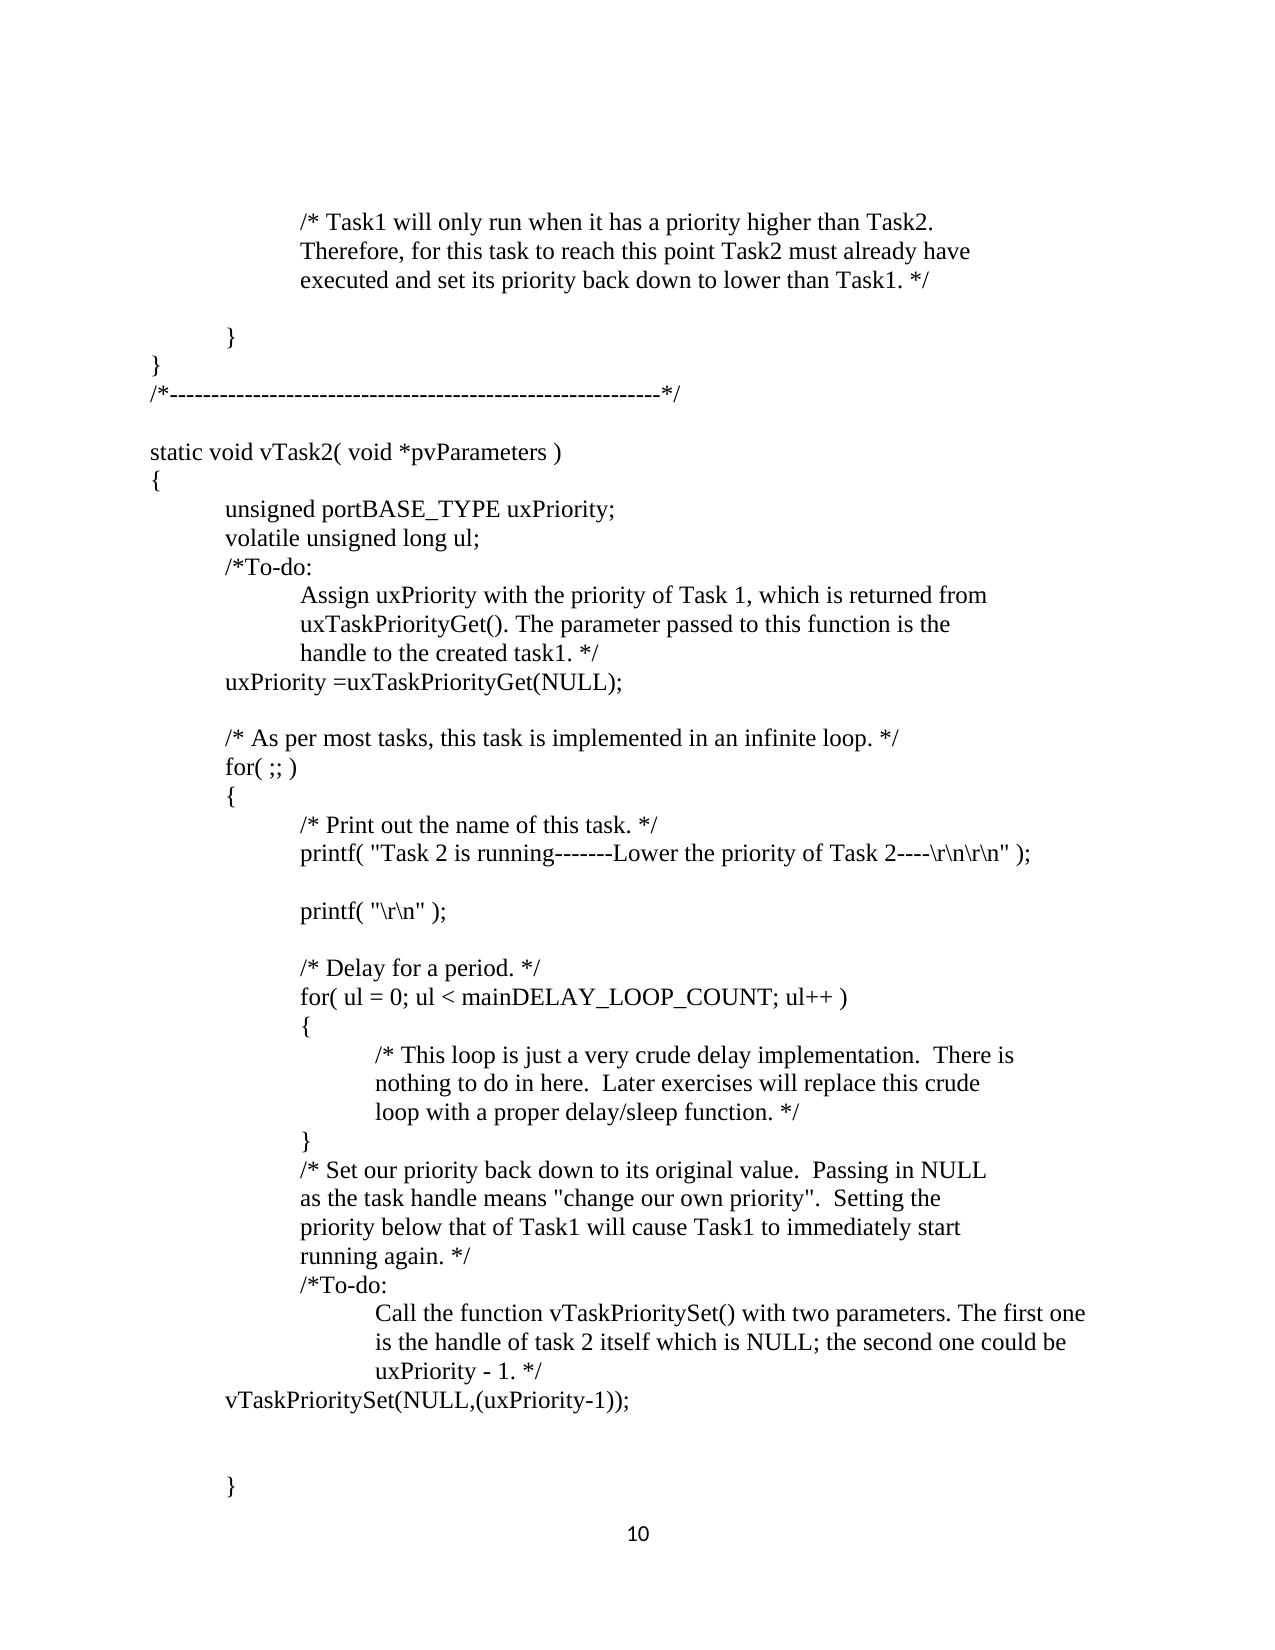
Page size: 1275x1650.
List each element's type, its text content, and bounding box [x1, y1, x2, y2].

text { [150, 466, 1125, 494]
text printf( "Task 2 is running-------Lower the priority of Task 2----\r\n\r\n" ); [150, 838, 1125, 867]
text static void vTask2( void *pvParameters ) [150, 437, 1125, 466]
text uxPriority =uxTaskPriorityGet(NULL); [150, 667, 1125, 696]
text printf( "\r\n" ); [150, 896, 1125, 925]
text Therefore, for this task to reach this point Task2 must already have [150, 236, 1125, 265]
text /* Print out the name of this task. */ [150, 810, 1125, 838]
text as the task handle means "change our own priority". Setting the [150, 1183, 1125, 1212]
text } [150, 322, 1125, 351]
text uxPriority - 1. */ [150, 1356, 1125, 1385]
text for( ul = 0; ul < mainDELAY_LOOP_COUNT; ul++ ) [150, 982, 1125, 1011]
text /* Delay for a period. */ [150, 953, 1125, 982]
text loop with a proper delay/sleep function. */ [150, 1097, 1125, 1126]
text uxTaskPriorityGet(). The parameter passed to this function is the [150, 609, 1125, 638]
text executed and set its priority back down to lower than Task1. */ [150, 265, 1125, 294]
text /* This loop is just a very crude delay implementation. There is [150, 1040, 1125, 1068]
text for( ;; ) [150, 752, 1125, 781]
text is the handle of task 2 itself which is NULL; the second one could be [150, 1327, 1125, 1356]
text } [150, 1126, 1125, 1155]
text } [150, 1471, 1125, 1500]
text /* As per most tasks, this task is implemented in an infinite loop. */ [150, 723, 1125, 752]
text { [150, 781, 1125, 810]
text unsigned portBASE_TYPE uxPriority; [150, 494, 1125, 523]
text /* Task1 will only run when it has a priority higher than Task2. [150, 207, 1125, 236]
text Assign uxPriority with the priority of Task 1, which is returned from [150, 581, 1125, 609]
text /* Set our priority back down to its original value. Passing in NULL [150, 1155, 1125, 1183]
text /*-----------------------------------------------------------*/ [150, 379, 1125, 408]
text volatile unsigned long ul; [150, 523, 1125, 552]
text vTaskPrioritySet(NULL,(uxPriority-1)); [150, 1385, 1125, 1413]
text /*To-do: [150, 552, 1125, 581]
text /*To-do: [150, 1270, 1125, 1298]
text { [150, 1011, 1125, 1040]
text priority below that of Task1 will cause Task1 to immediately start [150, 1212, 1125, 1241]
text } [150, 351, 1125, 379]
text nothing to do in here. Later exercises will replace this crude [150, 1068, 1125, 1097]
text handle to the created task1. */ [150, 638, 1125, 667]
text running again. */ [150, 1241, 1125, 1270]
text Call the function vTaskPrioritySet() with two parameters. The first one [150, 1298, 1125, 1327]
